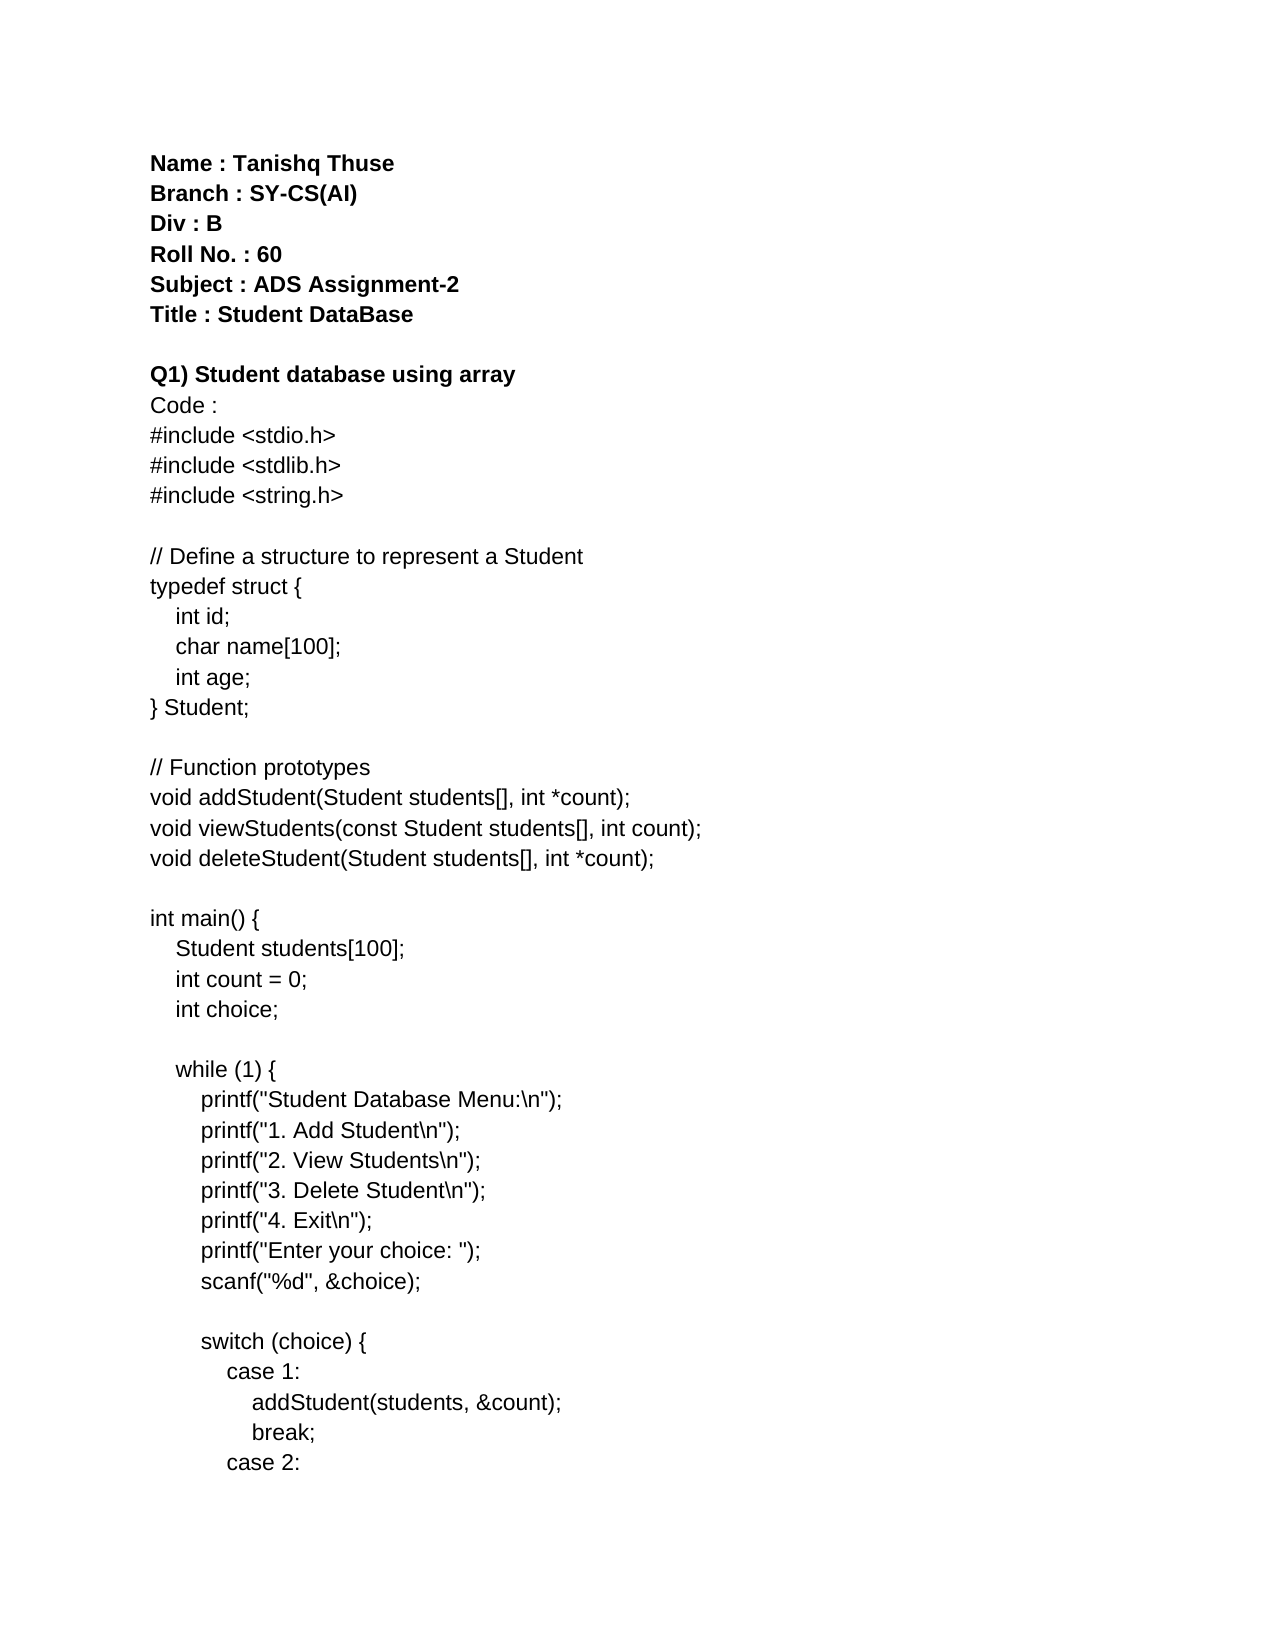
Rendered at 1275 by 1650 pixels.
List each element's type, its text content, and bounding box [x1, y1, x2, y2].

text #include <stdio.h> [150, 422, 1125, 448]
text int id; [150, 603, 1125, 629]
text printf("2. View Students\n"); [150, 1147, 1125, 1173]
text printf("3. Delete Student\n"); [150, 1177, 1125, 1203]
text Title : Student DataBase [150, 301, 1125, 327]
text printf("Enter your choice: "); [150, 1237, 1125, 1264]
text case 2: [150, 1449, 1125, 1475]
text void addStudent(Student students[], int *count); [150, 784, 1125, 811]
text // Define a structure to represent a Student [150, 543, 1125, 569]
text // Function prototypes [150, 754, 1125, 781]
text Subject : ADS Assignment-2 [150, 271, 1125, 297]
text Code : [150, 392, 1125, 418]
text Name : Tanishq Thuse [150, 150, 1125, 176]
text printf("4. Exit\n"); [150, 1207, 1125, 1234]
text } Student; [150, 694, 1125, 720]
text int main() { [150, 905, 1125, 932]
text Roll No. : 60 [150, 241, 1125, 267]
text break; [150, 1419, 1125, 1445]
text void viewStudents(const Student students[], int count); [150, 814, 1125, 841]
text #include <stdlib.h> [150, 452, 1125, 478]
text int choice; [150, 996, 1125, 1022]
text scanf("%d", &choice); [150, 1268, 1125, 1294]
text switch (choice) { [150, 1328, 1125, 1354]
text printf("Student Database Menu:\n"); [150, 1086, 1125, 1113]
text addStudent(students, &count); [150, 1388, 1125, 1415]
text #include <string.h> [150, 482, 1125, 509]
text Q1) Student database using array [150, 361, 1125, 388]
text case 1: [150, 1358, 1125, 1385]
text int age; [150, 663, 1125, 690]
text void deleteStudent(Student students[], int *count); [150, 845, 1125, 871]
text Student students[100]; [150, 935, 1125, 962]
text Div : B [150, 210, 1125, 237]
text char name[100]; [150, 633, 1125, 660]
text int count = 0; [150, 966, 1125, 992]
text while (1) { [150, 1056, 1125, 1083]
text printf("1. Add Student\n"); [150, 1117, 1125, 1143]
text Branch : SY-CS(AI) [150, 180, 1125, 207]
text typedef struct { [150, 573, 1125, 599]
